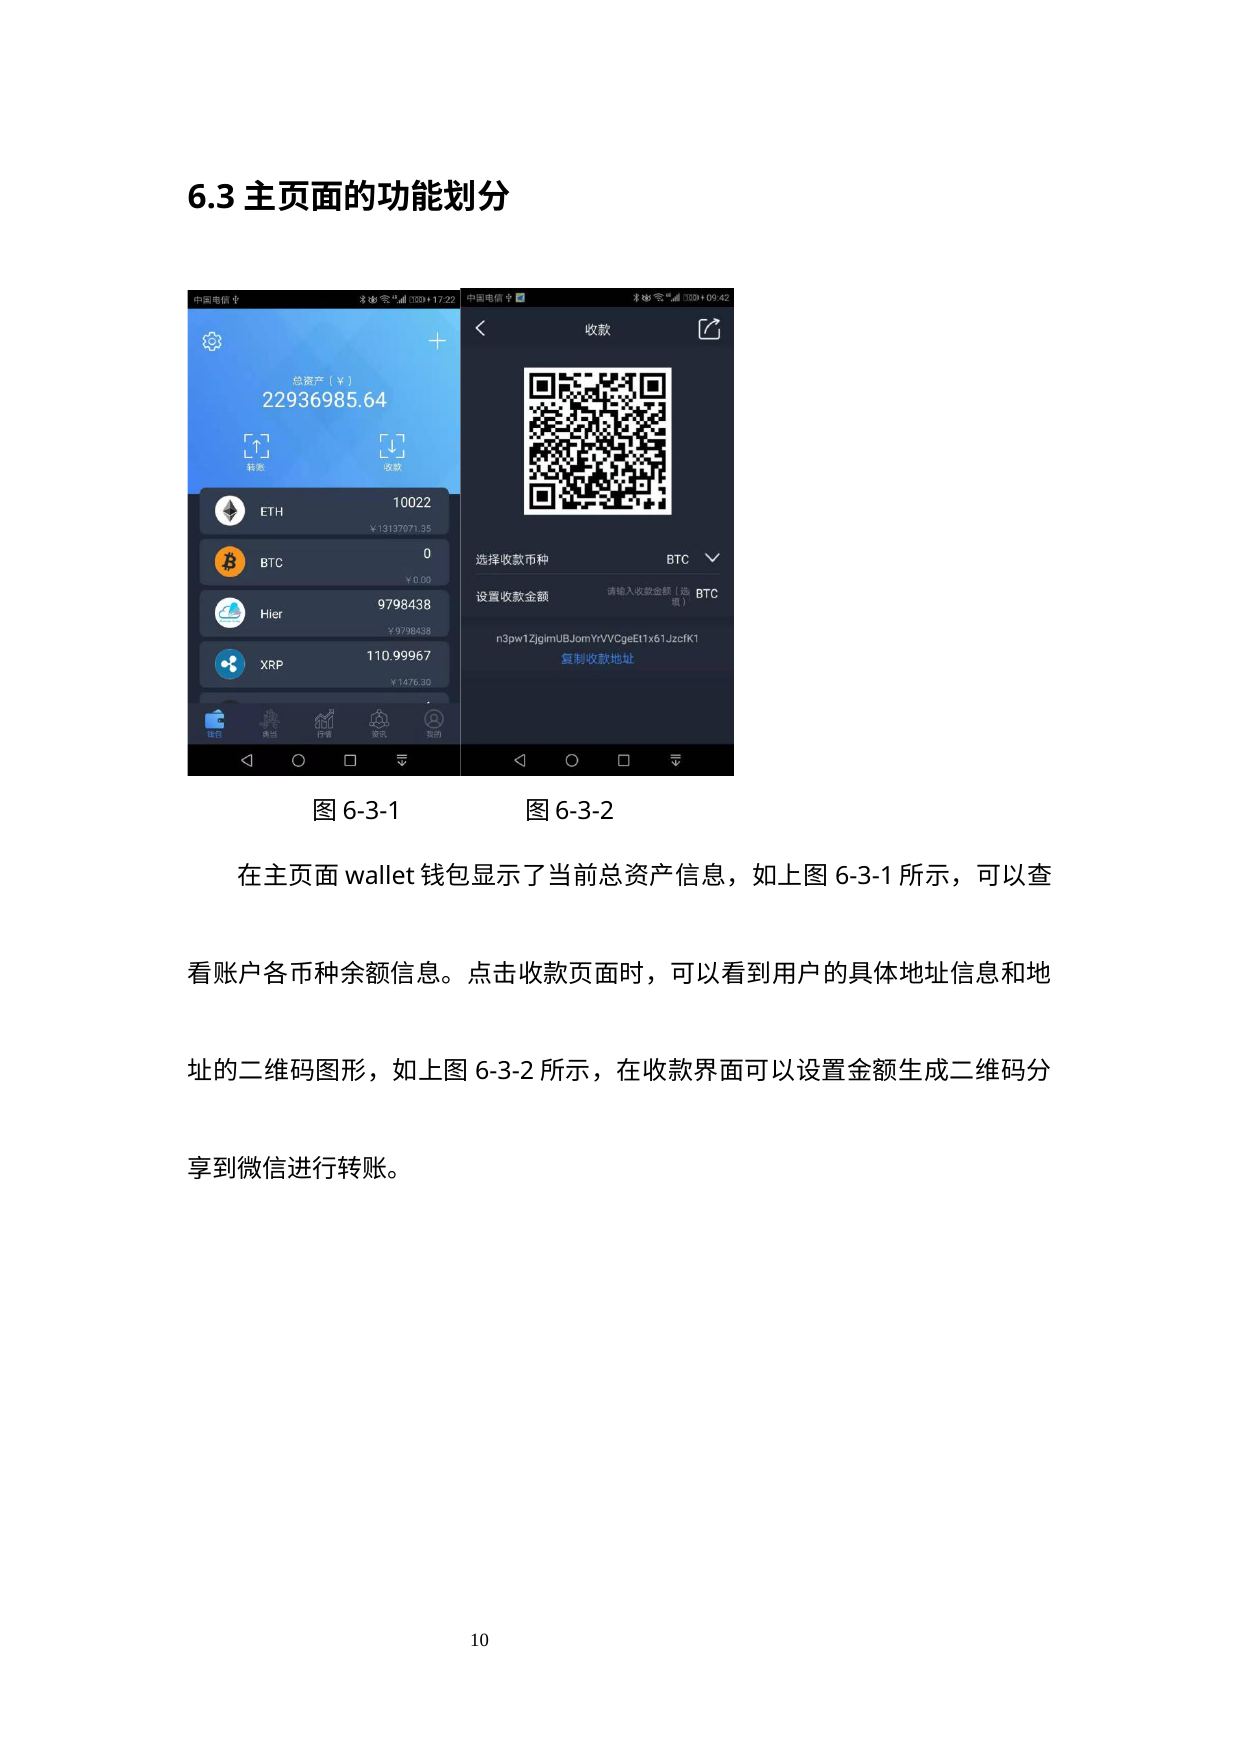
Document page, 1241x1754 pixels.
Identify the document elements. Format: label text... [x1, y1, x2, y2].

picture [187, 288, 734, 776]
text 在主页面wallet钱包显示了当前总资产信息，如上图6-3-1所示，可以查看账户各币种余额信息。点击收款页面时，可以看到用户的具体地址信息和地址的二维码图形，如上图6-3-2所示，在收款界面可以设置金额生成二维码分享到微信进行转账。 [187, 841, 1053, 1199]
subtitle 6.3 主页面的功能划分 [187, 162, 1053, 227]
text 图6-3-1 图6-3-2 [187, 776, 1053, 841]
